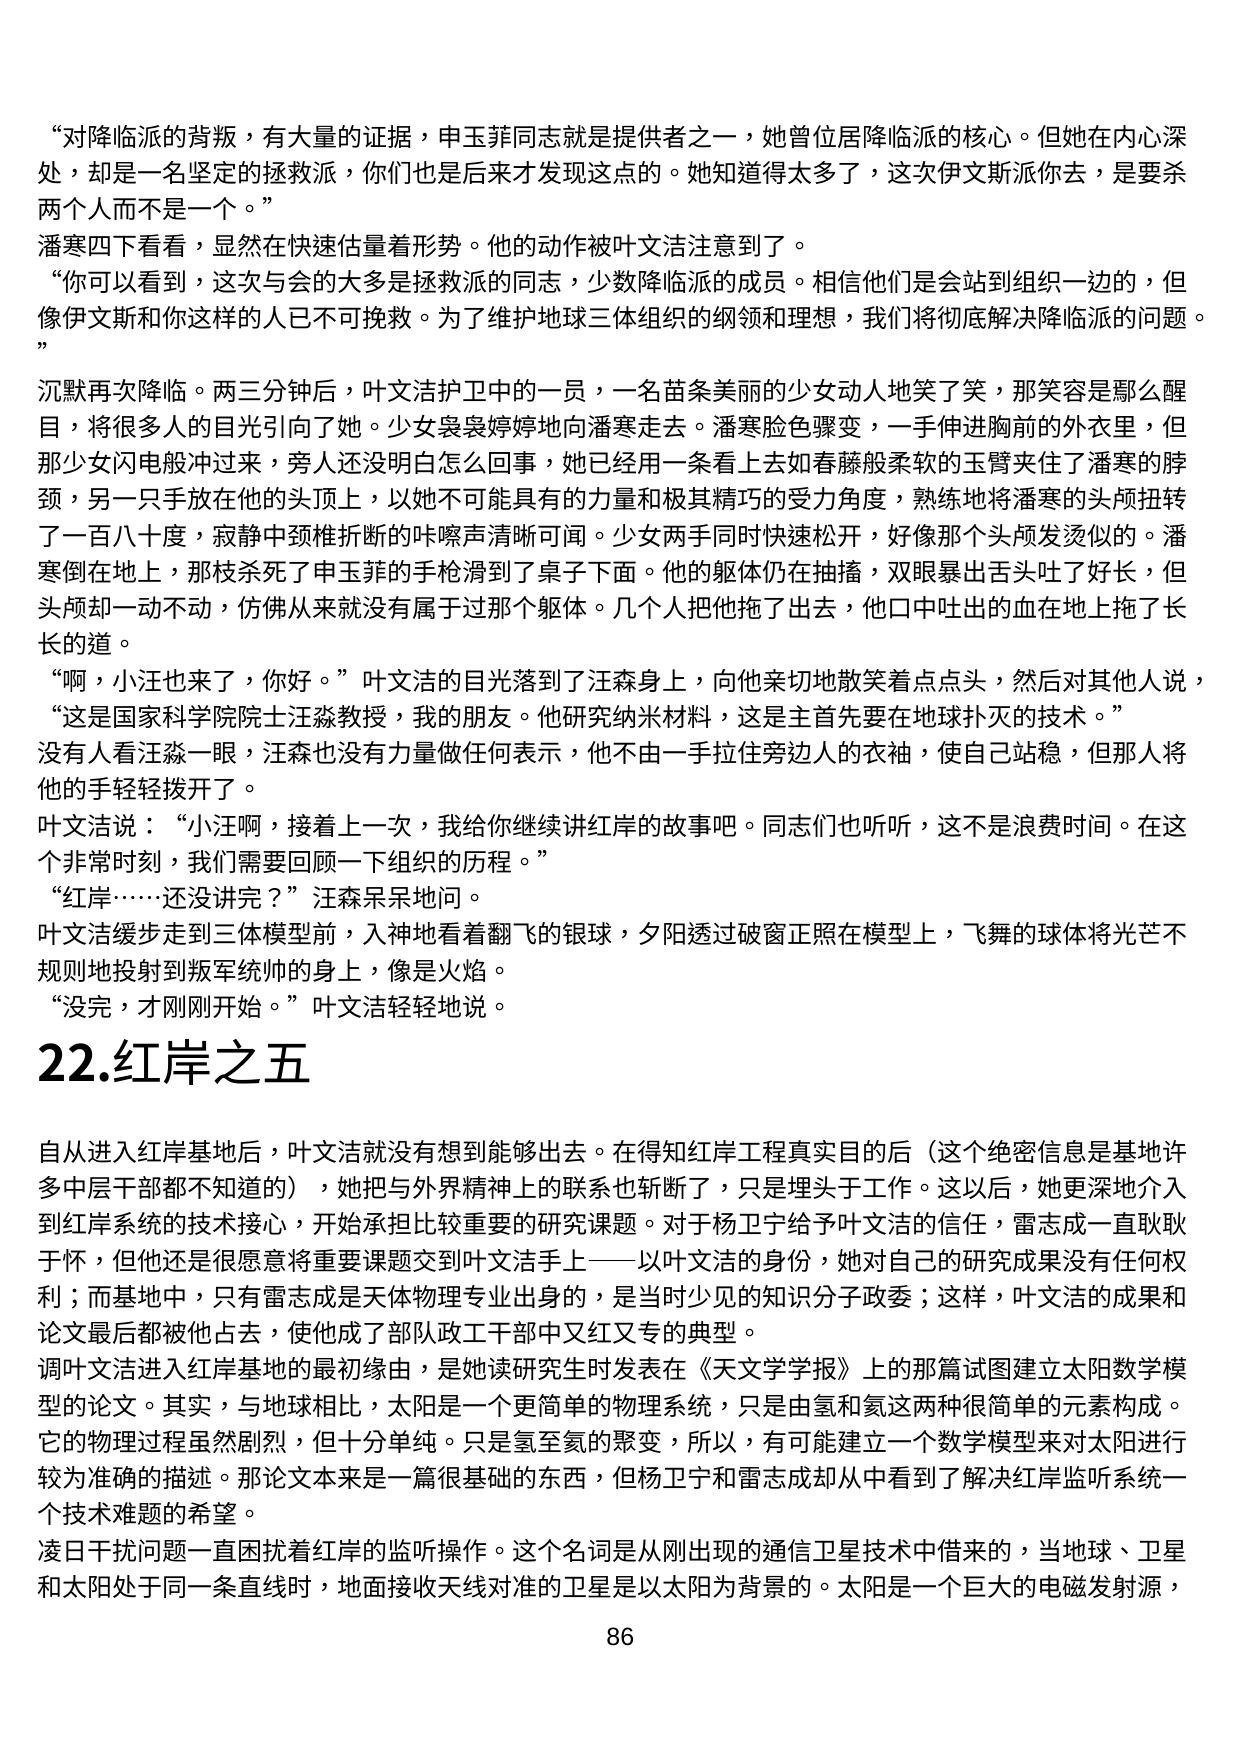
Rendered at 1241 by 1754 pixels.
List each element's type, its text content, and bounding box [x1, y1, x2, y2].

text 叶文洁说：“小汪啊，接着上一次，我给你继续讲红岸的故事吧。同志们也听听，这不是浪费时间。在这个非常时刻，我们需要回顾一下组织的历程。” [37, 806, 1203, 879]
text 22.红岸之五 [37, 1024, 1203, 1096]
text 潘寒四下看看，显然在快速估量着形势。他的动作被叶文洁注意到了。 [37, 226, 1203, 262]
text 沉默再次降临。两三分钟后，叶文洁护卫中的一员，一名苗条美丽的少女动人地笑了笑，那笑容是鄢么醒目，将很多人的目光引向了她。少女袅袅婷婷地向潘寒走去。潘寒脸色骤变，一手伸进胸前的外衣里，但那少女闪电般冲过来，旁人还没明白怎么回事，她已经用一条看上去如春藤般柔软的玉臂夹住了潘寒的脖颈，另一只手放在他的头顶上，以她不可能具有的力量和极其精巧的受力角度，熟练地将潘寒的头颅扭转了一百八十度，寂静中颈椎折断的咔嚓声清晰可闻。少女两手同时快速松开，好像那个头颅发烫似的。潘寒倒在地上，那枝杀死了申玉菲的手枪滑到了桌子下面。他的躯体仍在抽搐，双眼暴出舌头吐了好长，但头颅却一动不动，仿佛从来就没有属于过那个躯体。几个人把他拖了出去，他口中吐出的血在地上拖了长长的道。 [37, 371, 1203, 661]
text “啊，小汪也来了，你好。”叶文洁的目光落到了汪森身上，向他亲切地散笑着点点头，然后对其他人说，“这是国家科学院院士汪淼教授，我的朋友。他研究纳米材料，这是主首先要在地球扑灭的技术。” [37, 661, 1203, 734]
text 没有人看汪淼一眼，汪森也没有力量做任何表示，他不由一手拉住旁边人的衣袖，使自己站稳，但那人将他的手轻轻拨开了。 [37, 734, 1203, 806]
text 叶文洁缓步走到三体模型前，入神地看着翻飞的银球，夕阳透过破窗正照在模型上，飞舞的球体将光芒不规则地投射到叛军统帅的身上，像是火焰。 [37, 915, 1203, 987]
text “没完，才刚刚开始。”叶文洁轻轻地说。 [37, 987, 1203, 1024]
text 调叶文洁进入红岸基地的最初缘由，是她读研究生时发表在《天文学学报》上的那篇试图建立太阳数学模型的论文。其实，与地球相比，太阳是一个更简单的物理系统，只是由氢和氦这两种很简单的元素构成。它的物理过程虽然剧烈，但十分单纯。只是氢至氦的聚变，所以，有可能建立一个数学模型来对太阳进行较为准确的描述。那论文本来是一篇很基础的东西，但杨卫宁和雷志成却从中看到了解决红岸监听系统一个技术难题的希望。 [37, 1350, 1203, 1531]
text “红岸……还没讲完？”汪森呆呆地问。 [37, 879, 1203, 915]
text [37, 1531, 1203, 1603]
text “你可以看到，这次与会的大多是拯救派的同志，少数降临派的成员。相信他们是会站到组织一边的，但像伊文斯和你这样的人已不可挽救。为了维护地球三体组织的纲领和理想，我们将彻底解决降临派的问题。” [37, 262, 1203, 371]
text “对降临派的背叛，有大量的证据，申玉菲同志就是提供者之一，她曾位居降临派的核心。但她在内心深处，却是一名坚定的拯救派，你们也是后来才发现这点的。她知道得太多了，这次伊文斯派你去，是要杀两个人而不是一个。” [37, 117, 1203, 226]
text 自从进入红岸基地后，叶文洁就没有想到能够出去。在得知红岸工程真实目的后（这个绝密信息是基地许多中层干部都不知道的），她把与外界精神上的联系也斩断了，只是埋头于工作。这以后，她更深地介入到红岸系统的技术接心，开始承担比较重要的研究课题。对于杨卫宁给予叶文洁的信任，雷志成一直耿耿于怀，但他还是很愿意将重要课题交到叶文洁手上——以叶文洁的身份，她对自己的研究成果没有任何权利；而基地中，只有雷志成是天体物理专业出身的，是当时少见的知识分子政委；这样，叶文洁的成果和论文最后都被他占去，使他成了部队政工干部中又红又专的典型。 [37, 1132, 1203, 1350]
